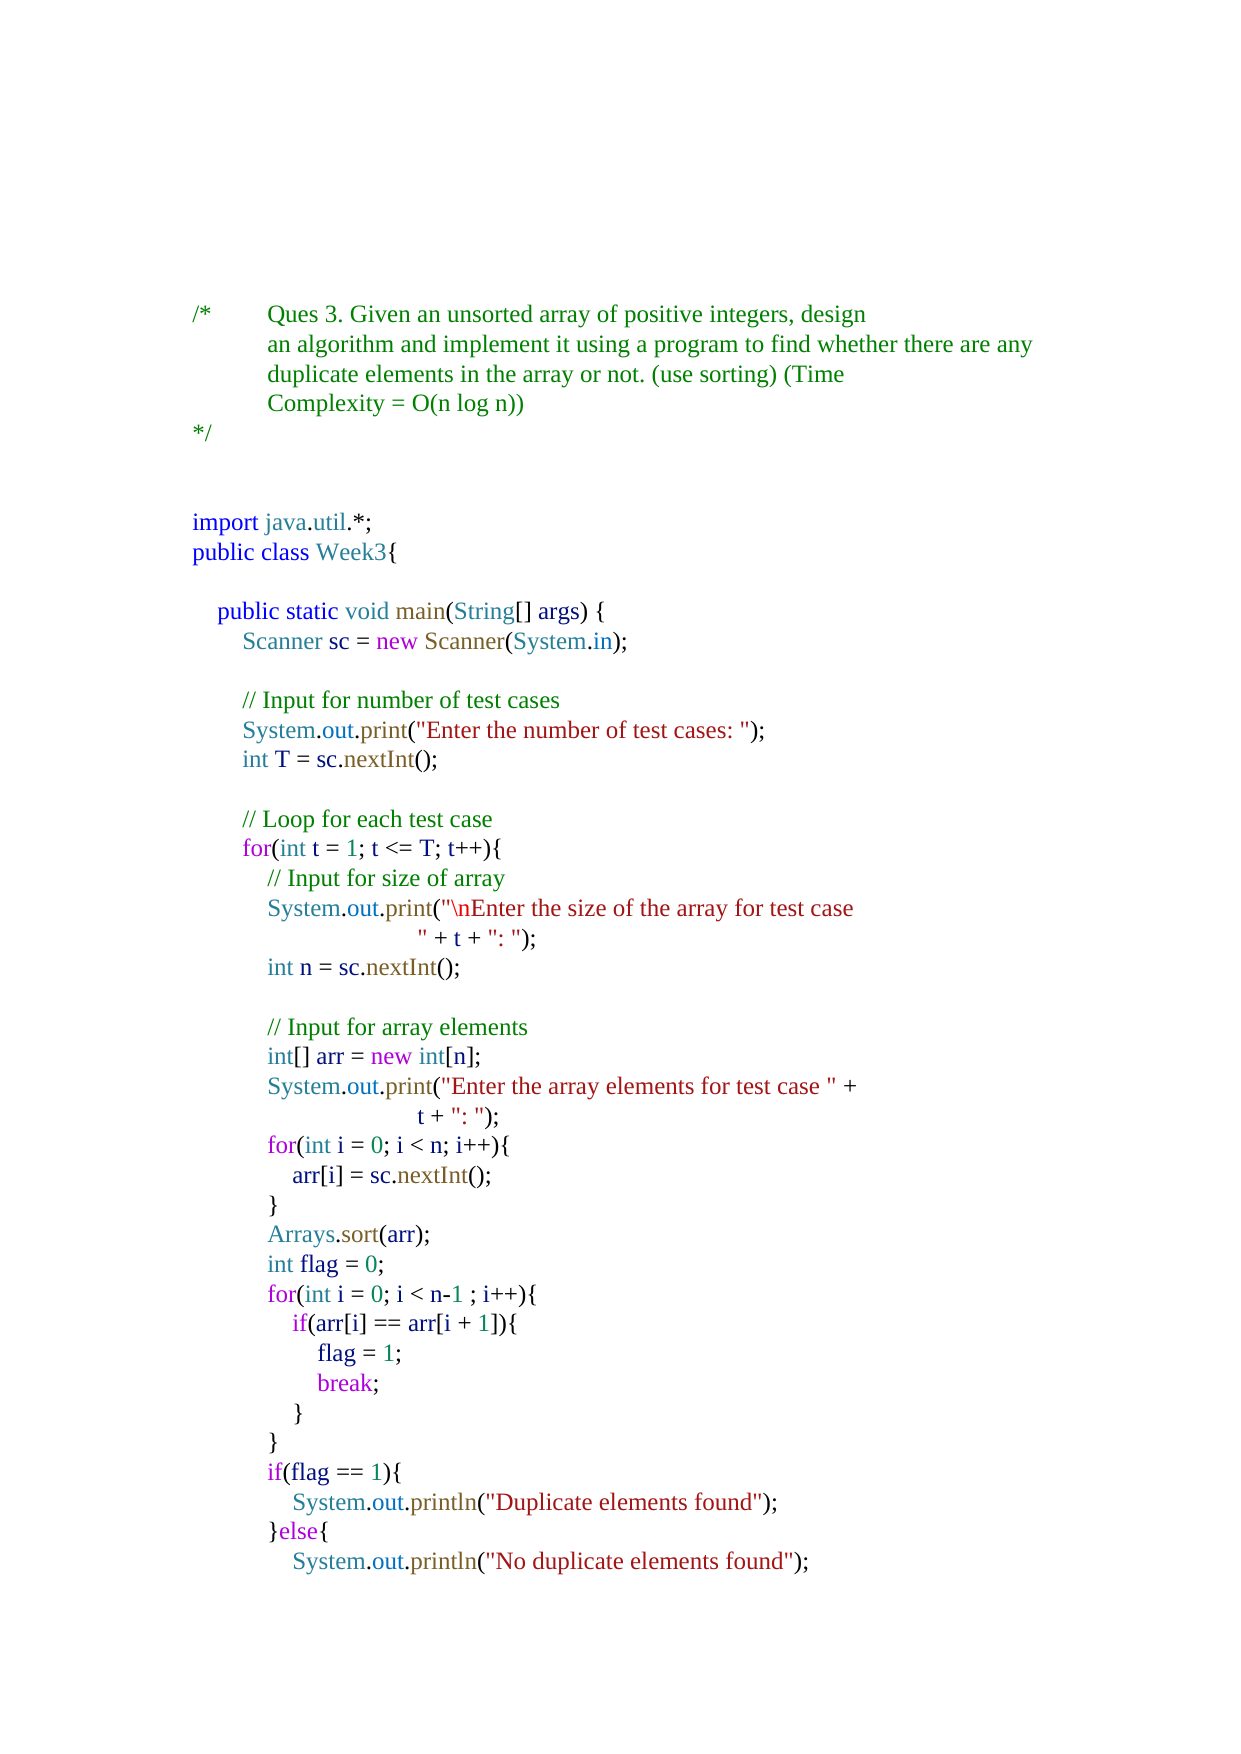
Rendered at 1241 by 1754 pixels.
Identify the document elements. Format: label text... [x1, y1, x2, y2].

text for(int i = 0; i < n; i++){ [192, 1129, 1090, 1159]
text t + ": "); [342, 1100, 1090, 1129]
text public class Week3{ [192, 536, 1090, 565]
text flag = 1; [192, 1337, 1090, 1367]
text } [192, 1397, 1090, 1426]
text int flag = 0; [192, 1248, 1090, 1278]
text System.out.print("Enter the array elements for test case " + [192, 1070, 1090, 1100]
text " + t + ": "); [342, 922, 1090, 951]
text an algorithm and implement it using a program to find whether there are any duplicate elements in the array or not. (use sorting) (Time [267, 328, 1090, 388]
text } [192, 1189, 1090, 1218]
text Arrays.sort(arr); [192, 1218, 1090, 1248]
text import java.util.*; [192, 506, 1090, 536]
text System.out.print("\nEnter the size of the array for test case [192, 892, 1090, 922]
text // Input for size of array [192, 862, 1090, 892]
text break; [192, 1367, 1090, 1397]
text /* Ques 3. Given an unsorted array of positive integers, design [192, 298, 1090, 328]
text Scanner sc = new Scanner(System.in); [192, 625, 1090, 654]
text if(flag == 1){ [192, 1456, 1090, 1486]
text if(arr[i] == arr[i + 1]){ [192, 1308, 1090, 1337]
text public static void main(String[] args) { [192, 595, 1090, 625]
text int n = sc.nextInt(); [192, 951, 1090, 981]
text System.out.print("Enter the number of test cases: "); [192, 714, 1090, 743]
text // Loop for each test case [192, 803, 1090, 833]
text Complexity = O(n log n)) [192, 388, 1090, 417]
text for(int i = 0; i < n-1 ; i++){ [192, 1278, 1090, 1308]
text arr[i] = sc.nextInt(); [192, 1159, 1090, 1189]
text int[] arr = new int[n]; [192, 1040, 1090, 1070]
text System.out.println("No duplicate elements found"); [192, 1545, 1090, 1575]
text System.out.println("Duplicate elements found"); [192, 1486, 1090, 1515]
text }else{ [192, 1515, 1090, 1545]
text // Input for array elements [192, 1011, 1090, 1040]
text // Input for number of test cases [192, 684, 1090, 714]
text } [192, 1426, 1090, 1456]
text */ [192, 417, 1090, 447]
text int T = sc.nextInt(); [192, 743, 1090, 773]
text for(int t = 1; t <= T; t++){ [192, 833, 1090, 862]
